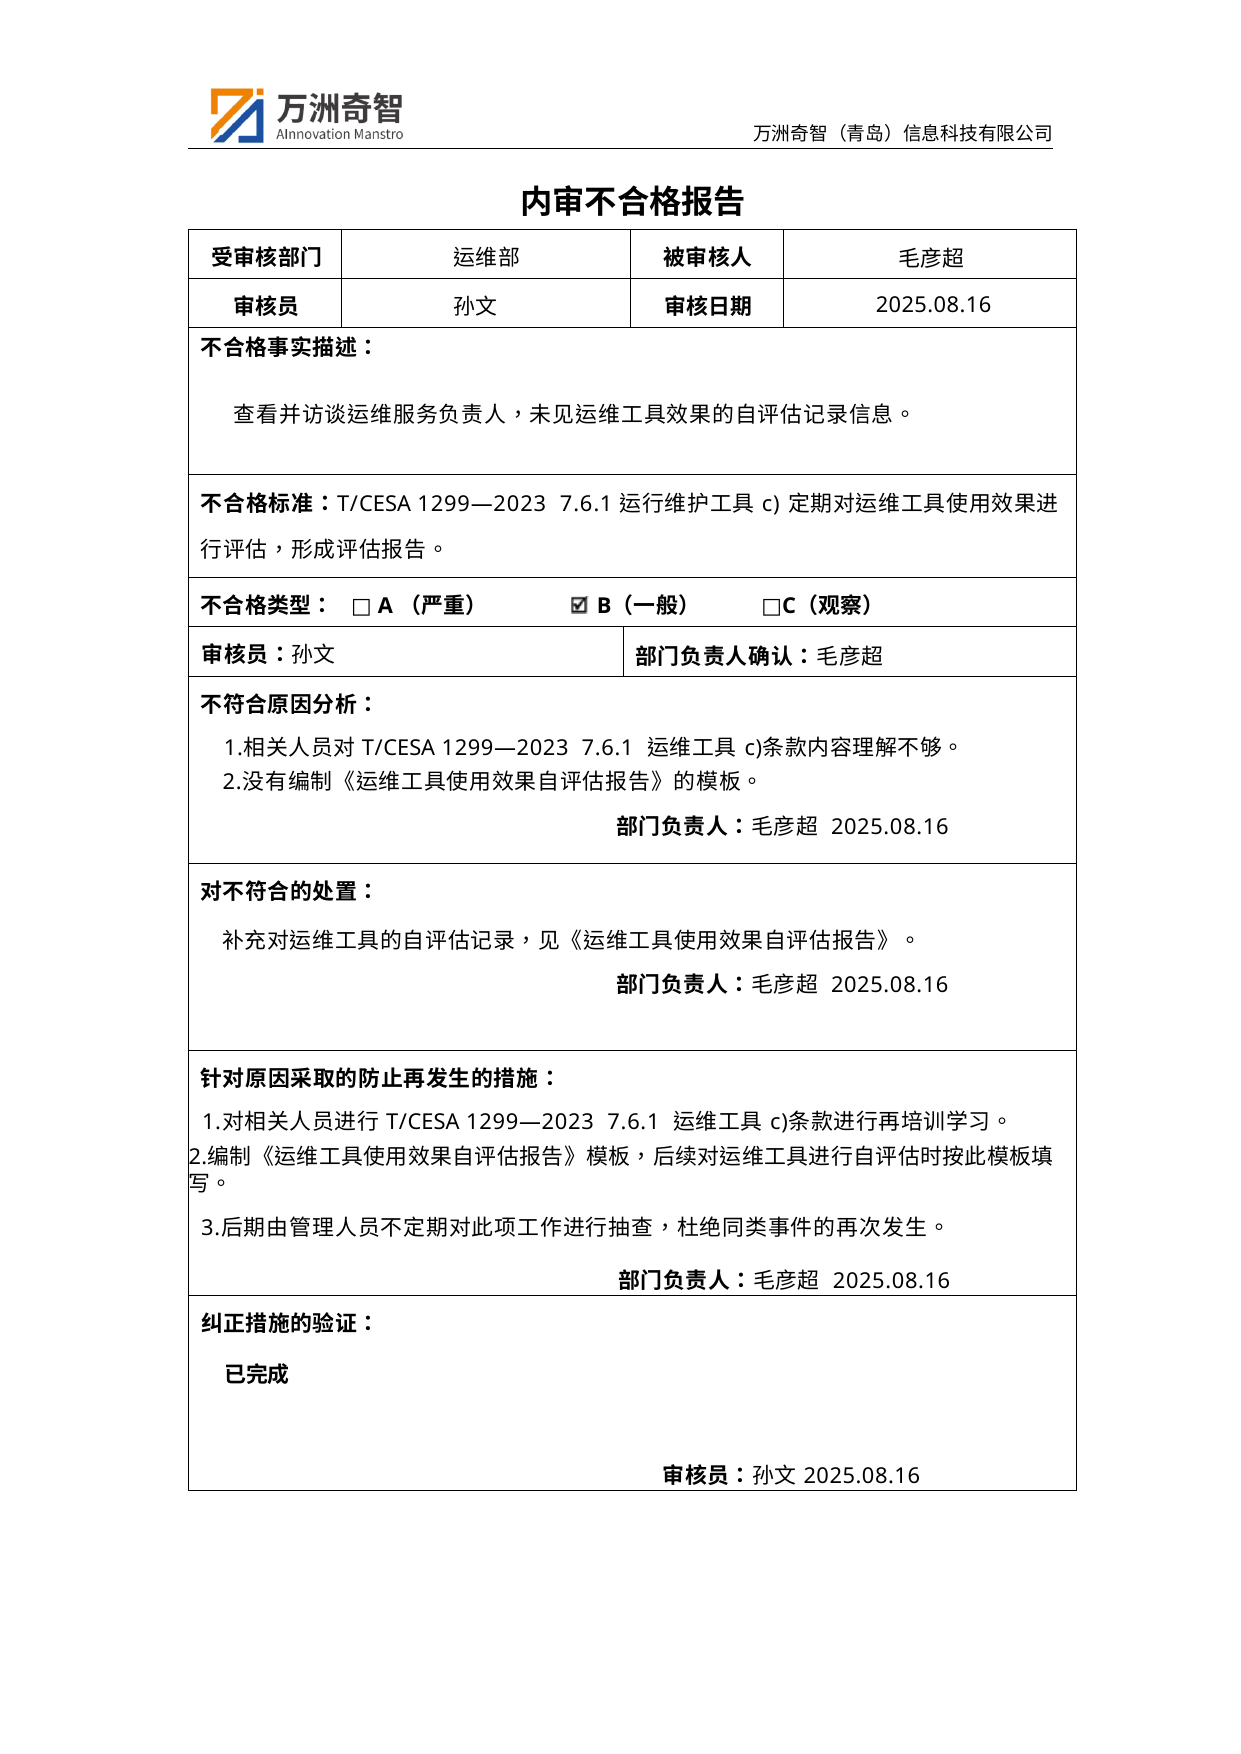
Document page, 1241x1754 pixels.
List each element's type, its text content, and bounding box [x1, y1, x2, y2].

table_cell 2025.08.16 [784, 279, 1076, 327]
picture [571, 596, 589, 614]
table_cell 审核员：孙文 [189, 627, 623, 676]
table_cell 针对原因采取的防止再发生的措施： 1.对相关人员进行 T/CESA 1299—2023 7.6.1 运维工具 c)条款进行再培训学习。 2.编制《运维工具使用效果自评估报告》模板，后续对运维工具进行自评估时按此模板填写。 3.后期由管理人员不定期对此项工作进行抽查，杜绝同类事件的再次发生。 部门负责人：毛彦超 2025.08.16 [189, 1051, 1076, 1294]
table_cell 不合格类型： □ A （严重） B（一般） □C（观察） [189, 578, 1076, 626]
text 内审不合格报告 [520, 181, 1053, 221]
table_cell 孙文 [342, 279, 630, 327]
table_header 运维部 [342, 230, 630, 278]
table_cell 不符合原因分析： 1.相关人员对 T/CESA 1299—2023 7.6.1 运维工具 c)条款内容理解不够。 2.没有编制《运维工具使用效果自评估报告》的模板。 部门负责人：毛彦超 2025.08.16 [189, 677, 1076, 863]
table_cell 对不符合的处置： 补充对运维工具的自评估记录，见《运维工具使用效果自评估报告》。 部门负责人：毛彦超 2025.08.16 [189, 864, 1076, 1050]
table_header 受审核部门 [189, 230, 341, 278]
table_cell 不合格事实描述： 查看并访谈运维服务负责人，未见运维工具效果的自评估记录信息。 [189, 328, 1076, 474]
table_cell 审核员 [189, 279, 341, 327]
table_header 被审核人 [631, 230, 783, 278]
table_cell 审核日期 [631, 279, 783, 327]
table_cell 纠正措施的验证： 已完成 审核员：孙文 2025.08.16 [189, 1296, 1076, 1490]
table_cell 不合格标准：T/CESA 1299—2023 7.6.1 运行维护工具 c) 定期对运维工具使用效果进行评估，形成评估报告。 [189, 475, 1076, 577]
picture [194, 79, 417, 148]
table_cell 部门负责人确认：毛彦超 [624, 627, 1076, 676]
table_header 毛彦超 [784, 230, 1076, 278]
